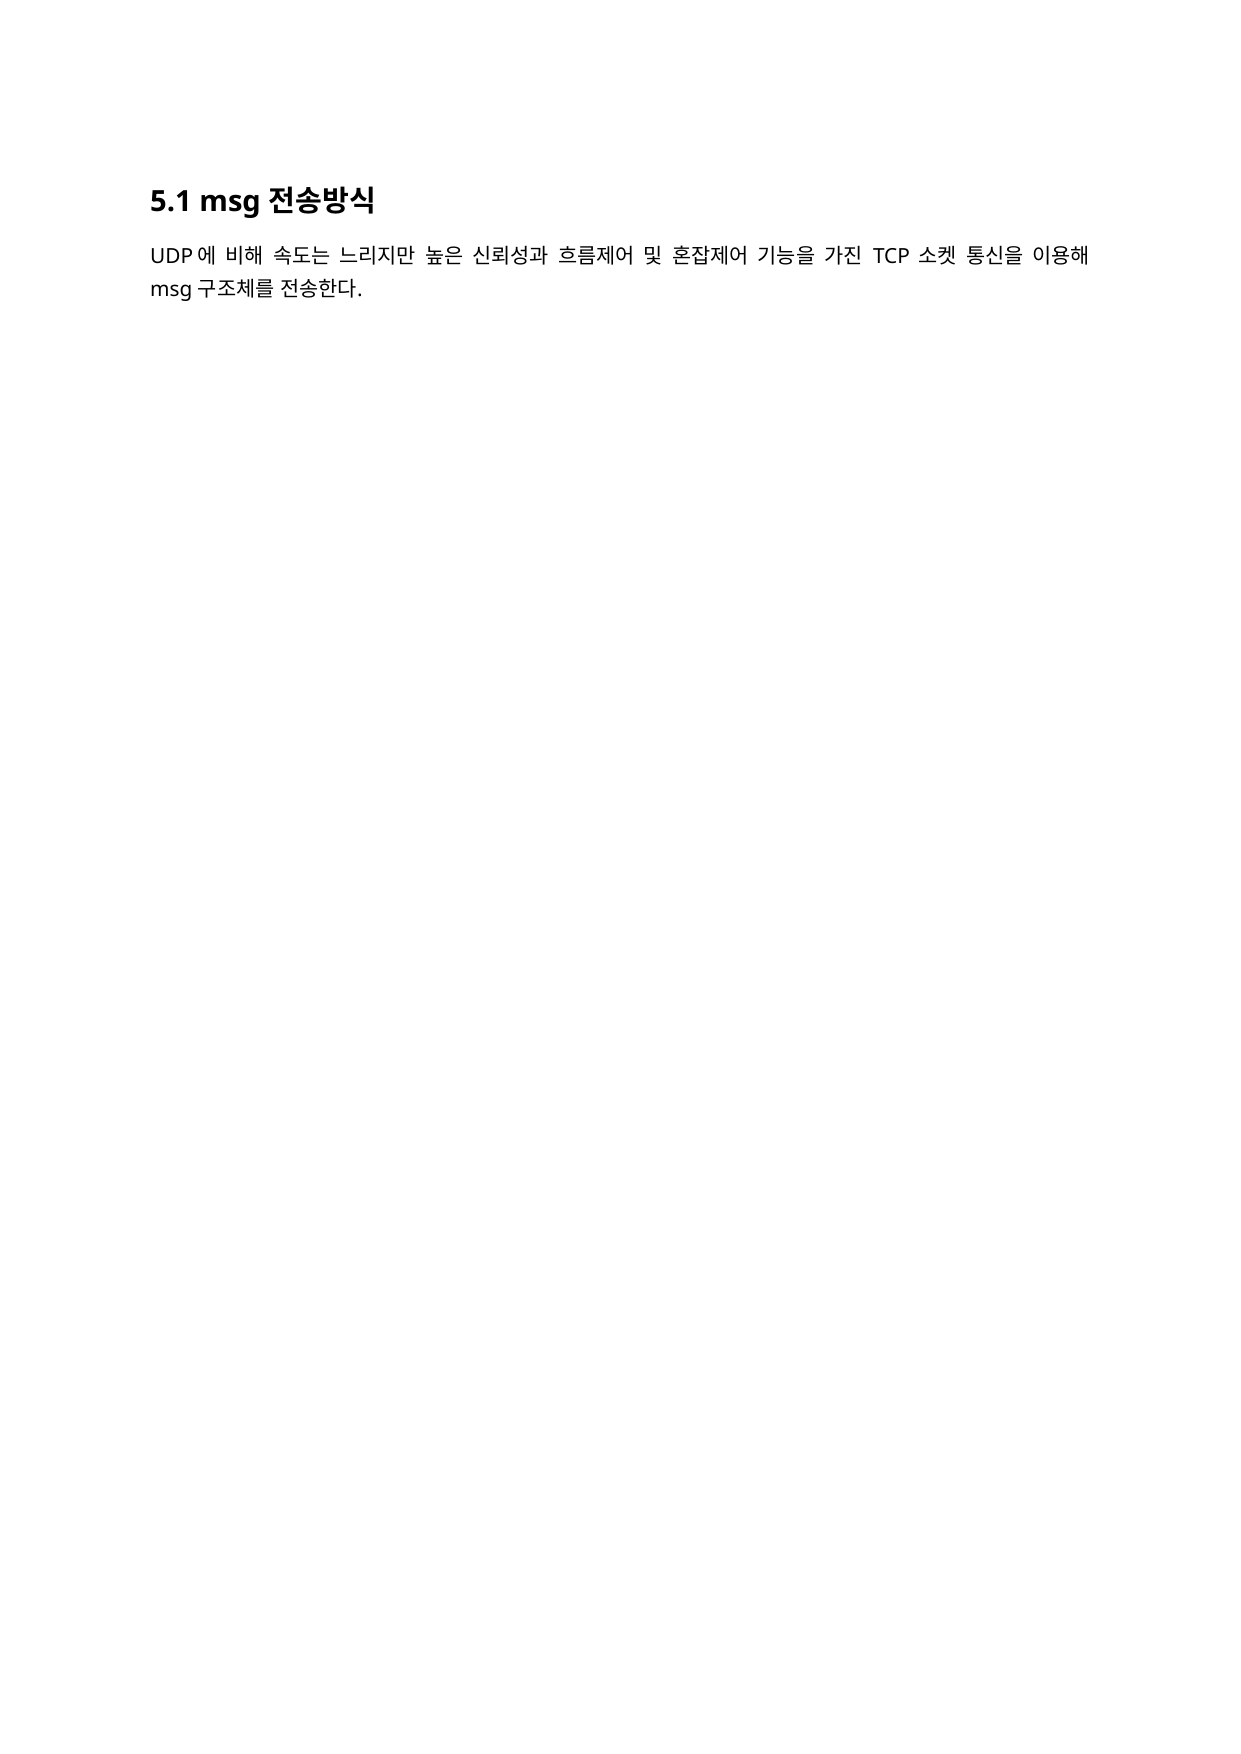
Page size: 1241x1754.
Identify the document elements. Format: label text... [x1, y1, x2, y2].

text 5.1 msg 전송방식 [150, 177, 1090, 219]
text UDP에 비해 속도는 느리지만 높은 신뢰성과 흐름제어 및 혼잡제어 기능을 가진 TCP 소켓 통신을 이용해 msg 구조체를 전송한다. [150, 239, 1090, 303]
